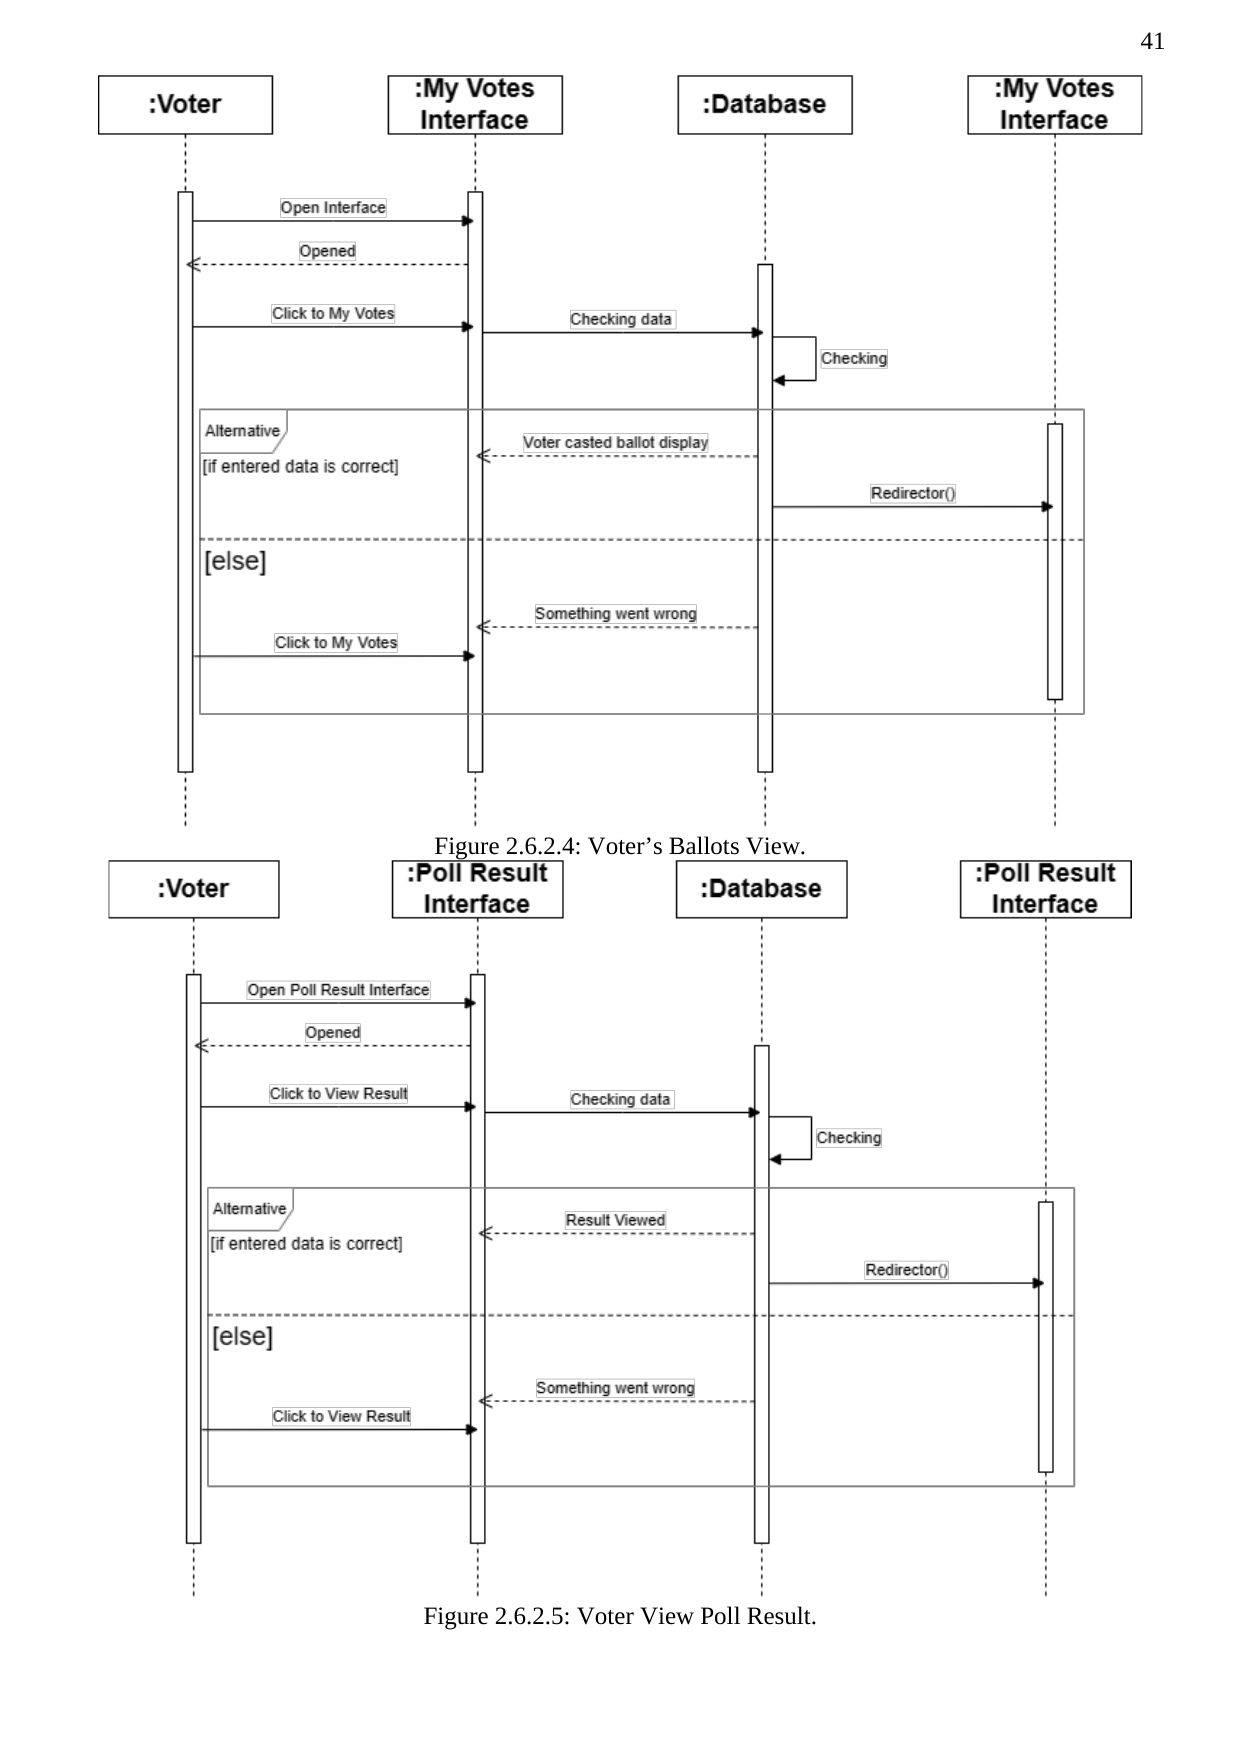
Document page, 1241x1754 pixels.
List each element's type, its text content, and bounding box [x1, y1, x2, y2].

text Figure 2.6.2.5: Voter View Poll Result. [75, 1601, 1165, 1629]
text Figure 2.6.2.4: Voter’s Ballots View. [75, 831, 1165, 860]
picture [98, 75, 1143, 831]
picture [108, 859, 1132, 1601]
